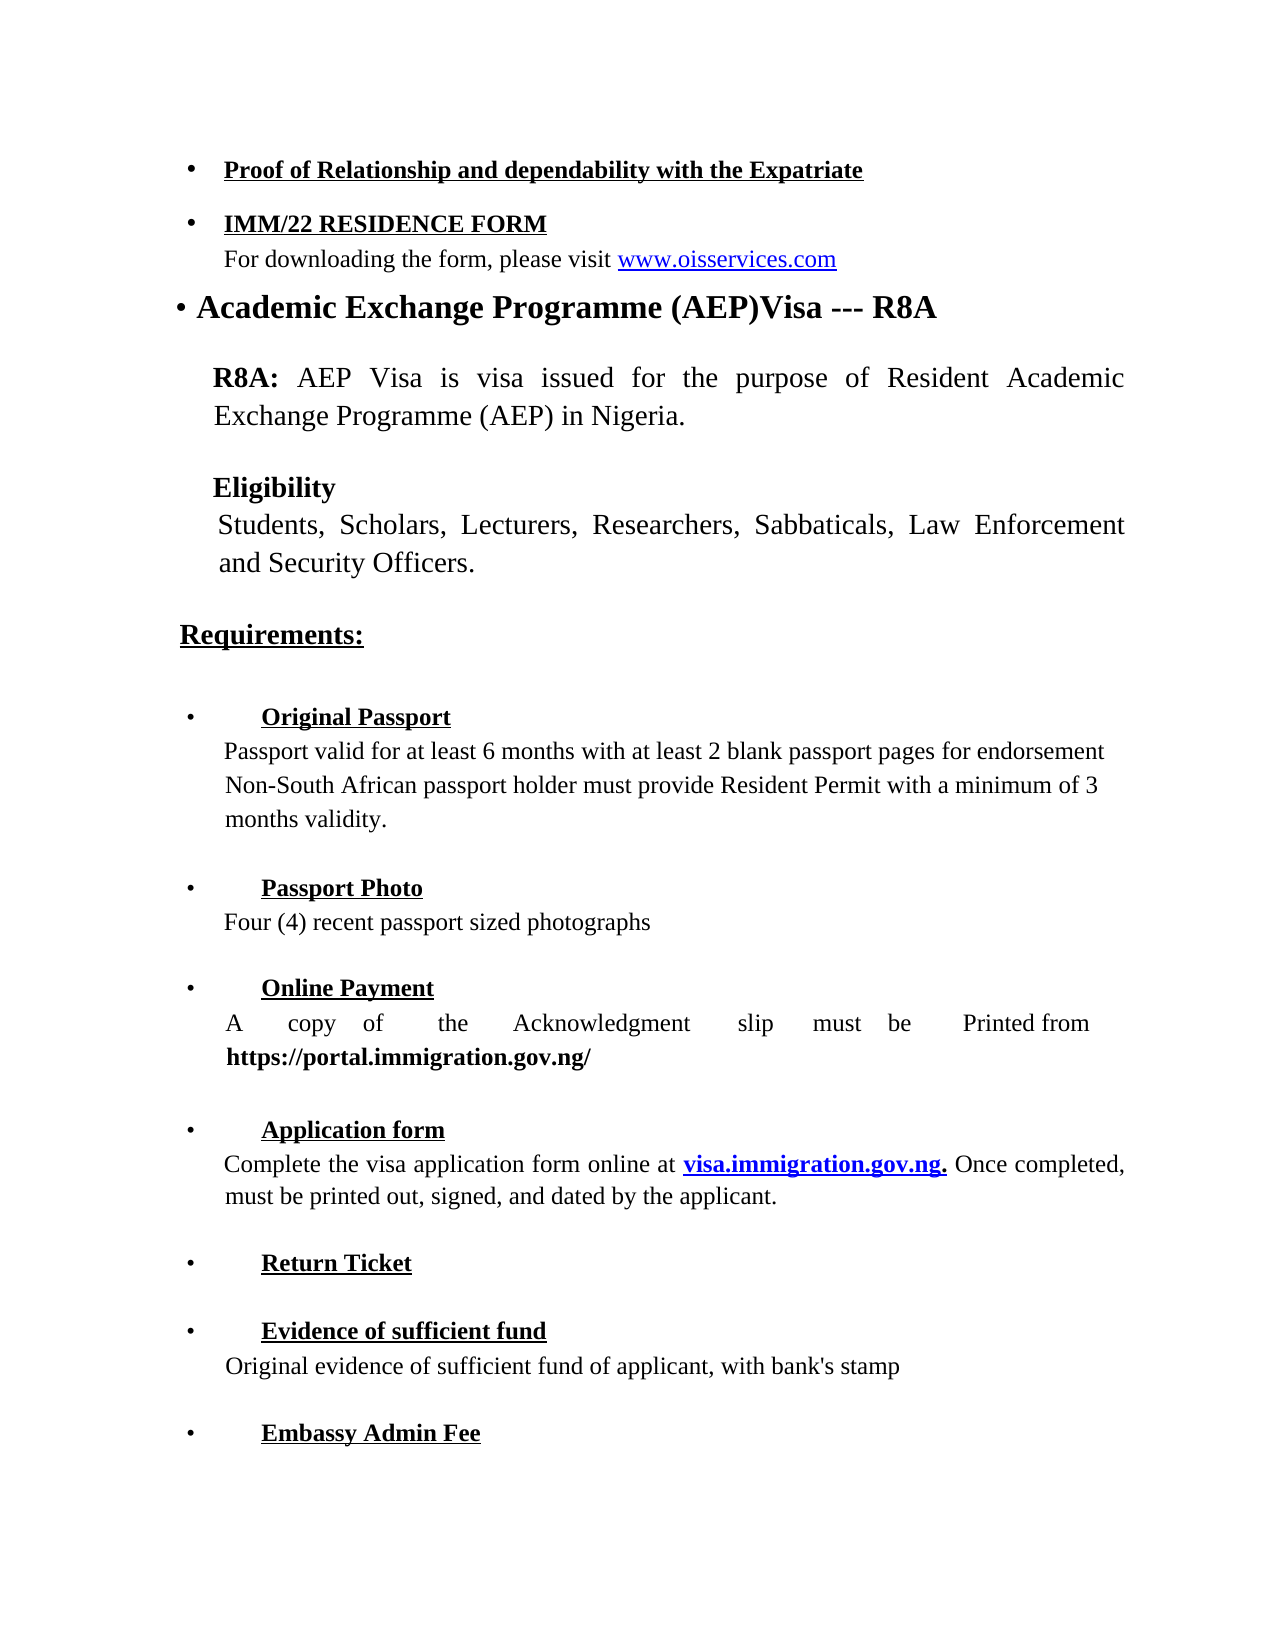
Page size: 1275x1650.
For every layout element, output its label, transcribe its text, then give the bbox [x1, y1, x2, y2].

list Original Passport [186, 702, 1126, 730]
list Proof of Relationship and dependability with the Expatriate [186, 151, 1126, 184]
subtitle • Academic Exchange Programme (AEP)Visa --- R8A [175, 288, 1124, 326]
text R8A: AEP Visa is visa issued for the purpose of Resident Academic Exchange Programme (AEP) in Nigeria. [213, 360, 1126, 431]
text Original evidence of sufficient fund of applicant, with bank's stamp [150, 1351, 1125, 1379]
text Complete the visa application form online at visa.immigration.gov.ng. Once completed, must be printed out, signed, and dated by the applicant. [224, 1149, 1125, 1210]
list IMM/22 RESIDENCE FORM [186, 205, 1126, 238]
text Students, Scholars, Lecturers, Researchers, Sabbaticals, Law Enforcement and Security Officers. [217, 507, 1126, 578]
list Application form [186, 1115, 1126, 1143]
text Passport valid for at least 6 months with at least 2 blank passport pages for endorsement Non-South African passport holder must provide Resident Permit with a minimum of 3 months validity. [224, 736, 1126, 833]
list Embassy Admin Fee [186, 1418, 1126, 1447]
text Requirements: [179, 617, 1126, 651]
text A copy of the Acknowledgment slip must be Printed from https://portal.immigration.gov.ng/ [225, 1008, 1127, 1071]
list Passport Photo [186, 873, 1126, 901]
list Online Payment [186, 973, 1126, 1002]
text Eligibility [213, 470, 1126, 503]
list Evidence of sufficient fund [186, 1316, 1126, 1345]
list Return Ticket [186, 1248, 1126, 1277]
text For downloading the form, please visit www.oisservices.com [224, 244, 1125, 273]
text Four (4) recent passport sized photographs [224, 907, 1125, 936]
